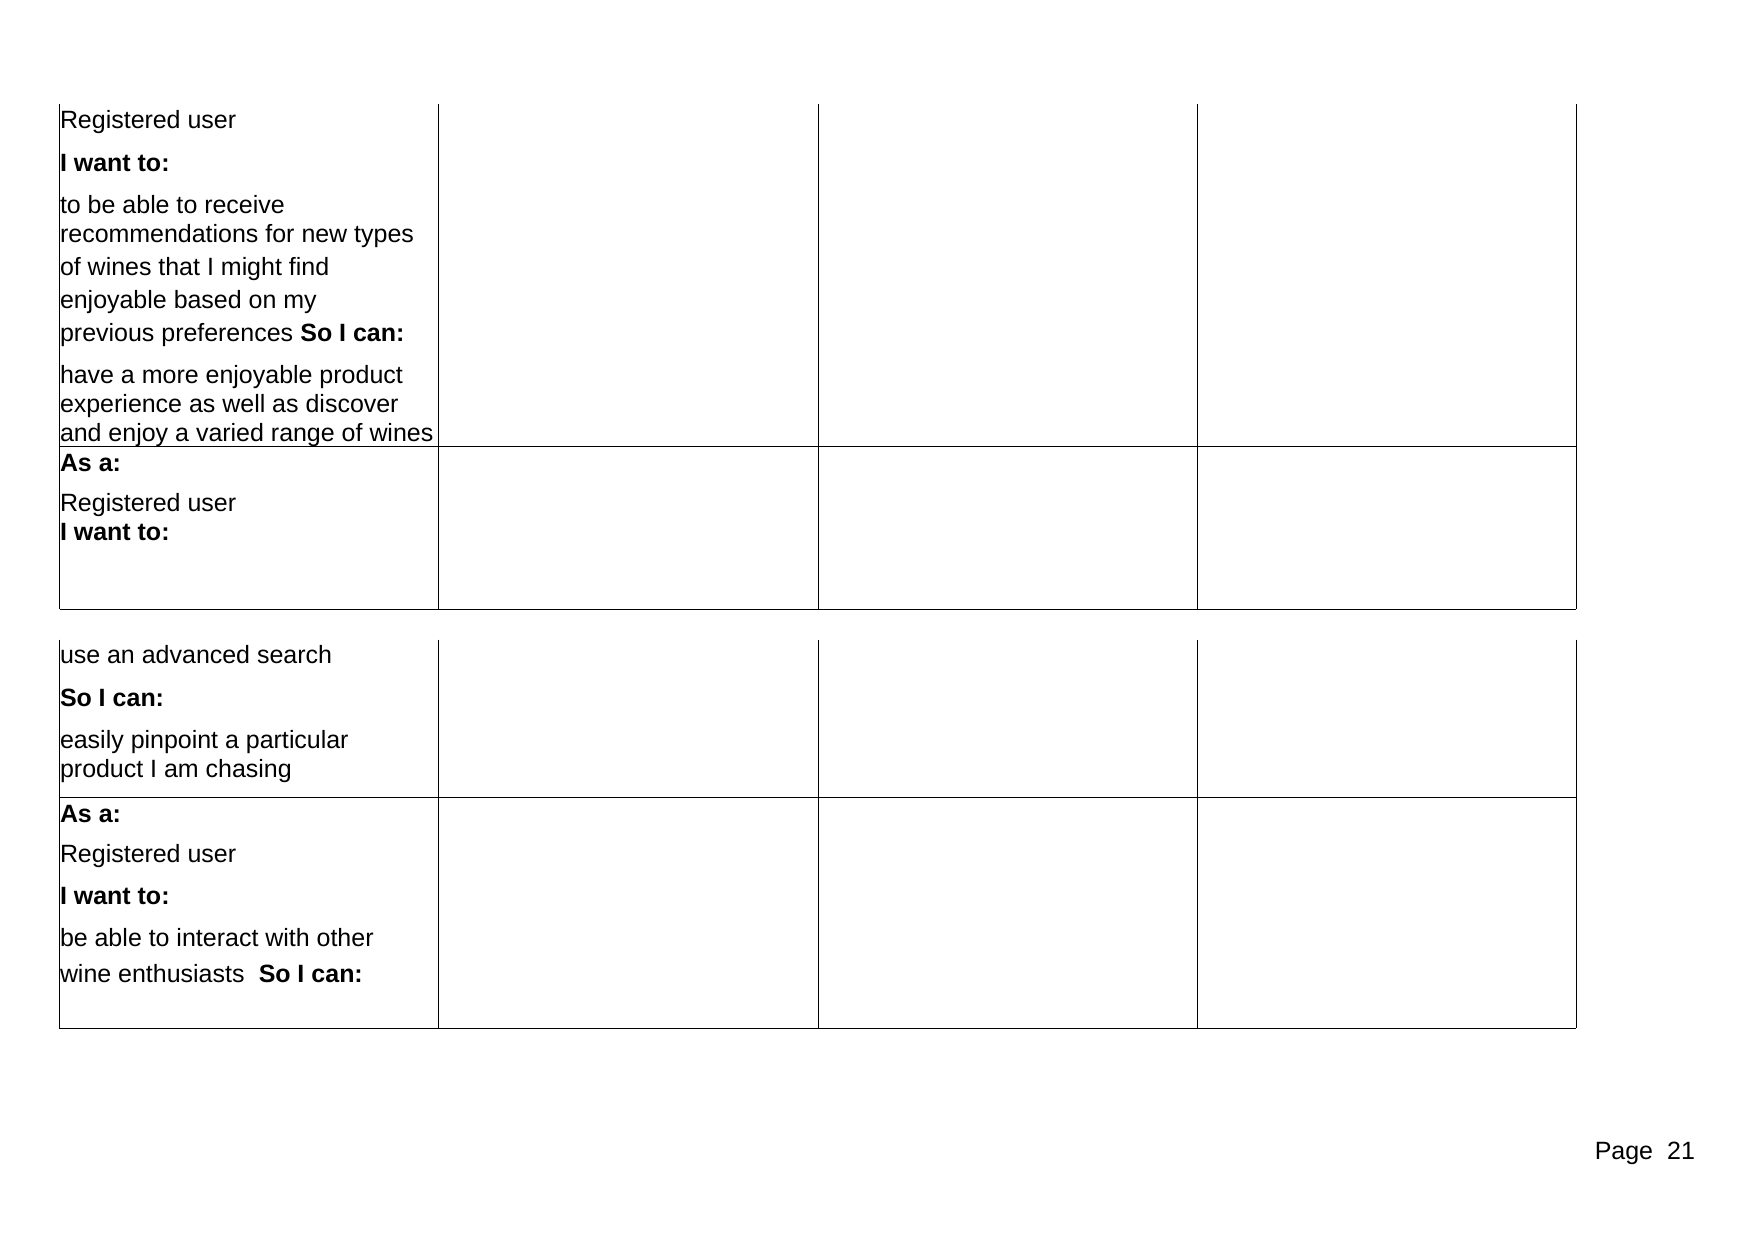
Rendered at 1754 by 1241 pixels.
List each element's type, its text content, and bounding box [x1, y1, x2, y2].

table_header [819, 640, 1197, 797]
table_cell As a: Registered user I want to: be able to interact with other wine enthusiasts So I can: exchange ideas about the many different types of wines and different ways of consuming wines [60, 798, 438, 1027]
table_header [1198, 640, 1576, 797]
table_cell [819, 798, 1197, 1027]
table_header [439, 640, 818, 797]
table_cell As a: Registered user I want to: [60, 447, 438, 609]
table_header use an advanced search So I can: easily pinpoint a particular product I am chasing [60, 640, 438, 797]
table_cell [1198, 798, 1576, 1027]
table_cell [439, 798, 818, 1027]
table_cell [1198, 447, 1576, 609]
table_cell [819, 447, 1197, 609]
table_cell [439, 447, 818, 609]
